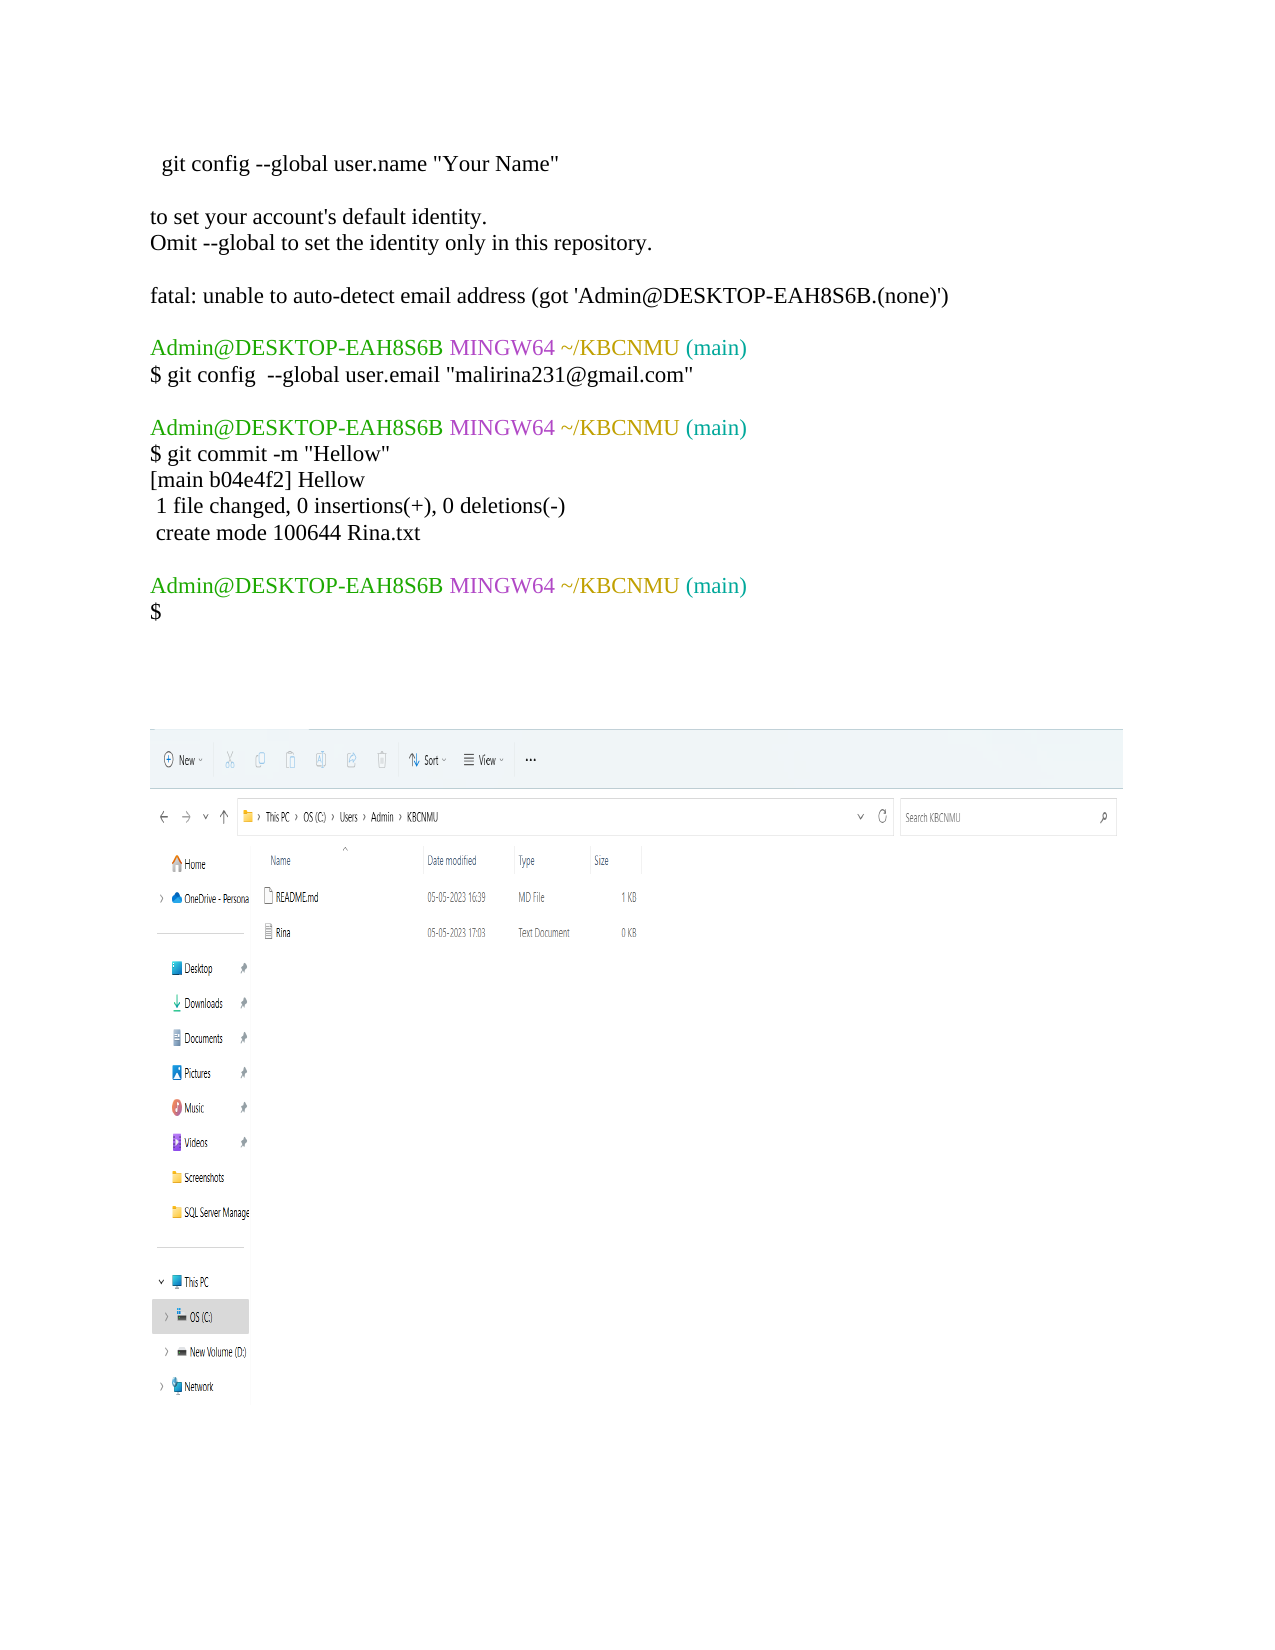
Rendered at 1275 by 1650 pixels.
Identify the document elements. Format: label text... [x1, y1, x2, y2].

text git config --global user.name "Your Name" [150, 150, 1125, 176]
text $ git commit -m "Hellow" [150, 440, 1125, 466]
text to set your account's default identity. [150, 203, 1125, 229]
text 1 file changed, 0 insertions(+), 0 deletions(-) [150, 493, 1125, 519]
text $ [150, 598, 1125, 624]
text $ git config --global user.email "malirina231@gmail.com" [150, 361, 1125, 387]
text [main b04e4f2] Hellow [150, 466, 1125, 493]
picture [150, 729, 1123, 1405]
text fatal: unable to auto-detect email address (got 'Admin@DESKTOP-EAH8S6B.(none)') [150, 282, 1125, 308]
text Admin@DESKTOP-EAH8S6B MINGW64 ~/KBCNMU (main) [150, 334, 1125, 361]
text create mode 100644 Rina.txt [150, 519, 1125, 545]
text Admin@DESKTOP-EAH8S6B MINGW64 ~/KBCNMU (main) [150, 572, 1125, 598]
text Omit --global to set the identity only in this repository. [150, 229, 1125, 255]
text Admin@DESKTOP-EAH8S6B MINGW64 ~/KBCNMU (main) [150, 413, 1125, 440]
